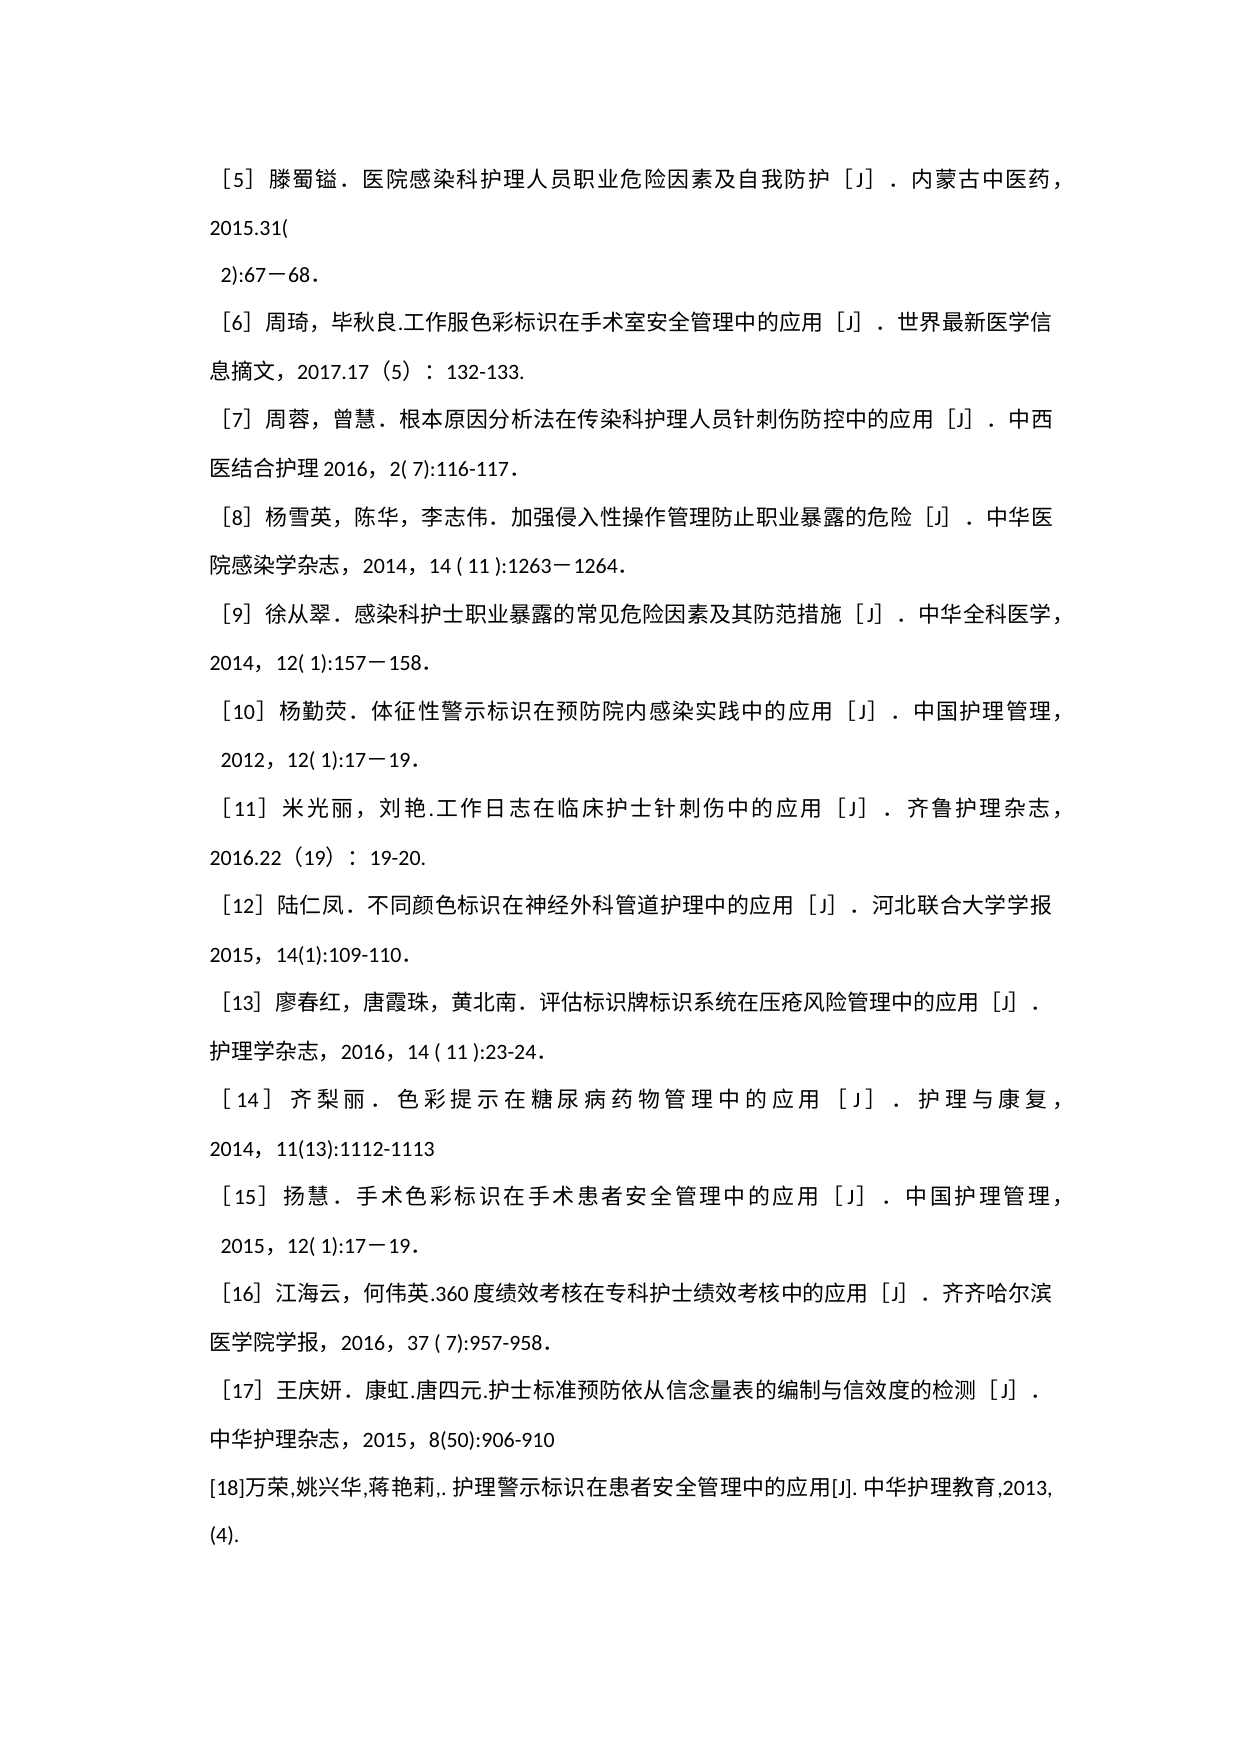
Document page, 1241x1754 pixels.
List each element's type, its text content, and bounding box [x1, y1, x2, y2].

text ［9］徐从翠．感染科护士职业暴露的常见危险因素及其防范措施［J］．中华全科医学，2014，12( 1):157－158． [209, 596, 1053, 677]
text ［8］杨雪英，陈华，李志伟．加强侵入性操作管理防止职业暴露的危险［J］．中华医院感染学杂志，2014，14 ( 11 ):1263－1264． [209, 499, 1053, 580]
text ［15］扬慧．手术色彩标识在手术患者安全管理中的应用［J］．中国护理管理，2015，12( 1):17－19． [209, 1179, 1053, 1260]
text ［11］米光丽，刘艳.工作日志在临床护士针刺伤中的应用［J］．齐鲁护理杂志，2016.22（19）：19-20. [209, 790, 1053, 872]
text ［17］王庆妍．康虹.唐四元.护士标准预防依从信念量表的编制与信效度的检测［J］．中华护理杂志，2015，8(50):906-910 [209, 1373, 1053, 1454]
text ［13］廖春红，唐霞珠，黄北南．评估标识牌标识系统在压疮风险管理中的应用［J］．护理学杂志，2016，14 ( 11 ):23-24． [209, 984, 1053, 1066]
text ［16］江海云，何伟英.360度绩效考核在专科护士绩效考核中的应用［J］．齐齐哈尔滨医学院学报，2016，37 ( 7):957-958． [209, 1276, 1053, 1357]
text ［5］滕蜀镒．医院感染科护理人员职业危险因素及自我防护［J］．内蒙古中医药，2015.31( [209, 162, 1053, 243]
text 2):67－68． [209, 257, 1053, 289]
text ［12］陆仁凤．不同颜色标识在神经外科管道护理中的应用［J］．河北联合大学学报2015，14(1):109-110． [209, 887, 1053, 969]
text ［7］周蓉，曾慧．根本原因分析法在传染科护理人员针刺伤防控中的应用［J］．中西医结合护理2016，2( 7):116-117． [209, 402, 1053, 483]
text ［6］周琦，毕秋良.工作服色彩标识在手术室安全管理中的应用［J］．世界最新医学信息摘文，2017.17（5）：132-133. [209, 305, 1053, 386]
text ［14］齐梨丽．色彩提示在糖尿病药物管理中的应用［J］．护理与康复，2014，11(13):1112-1113 [209, 1082, 1053, 1163]
text ［10］杨勤荧．体征性警示标识在预防院内感染实践中的应用［J］．中国护理管理，2012，12( 1):17－19． [209, 693, 1053, 774]
text [18]万荣,姚兴华,蒋艳莉,. 护理警示标识在患者安全管理中的应用[J]. 中华护理教育,2013,(4). [209, 1470, 1053, 1551]
